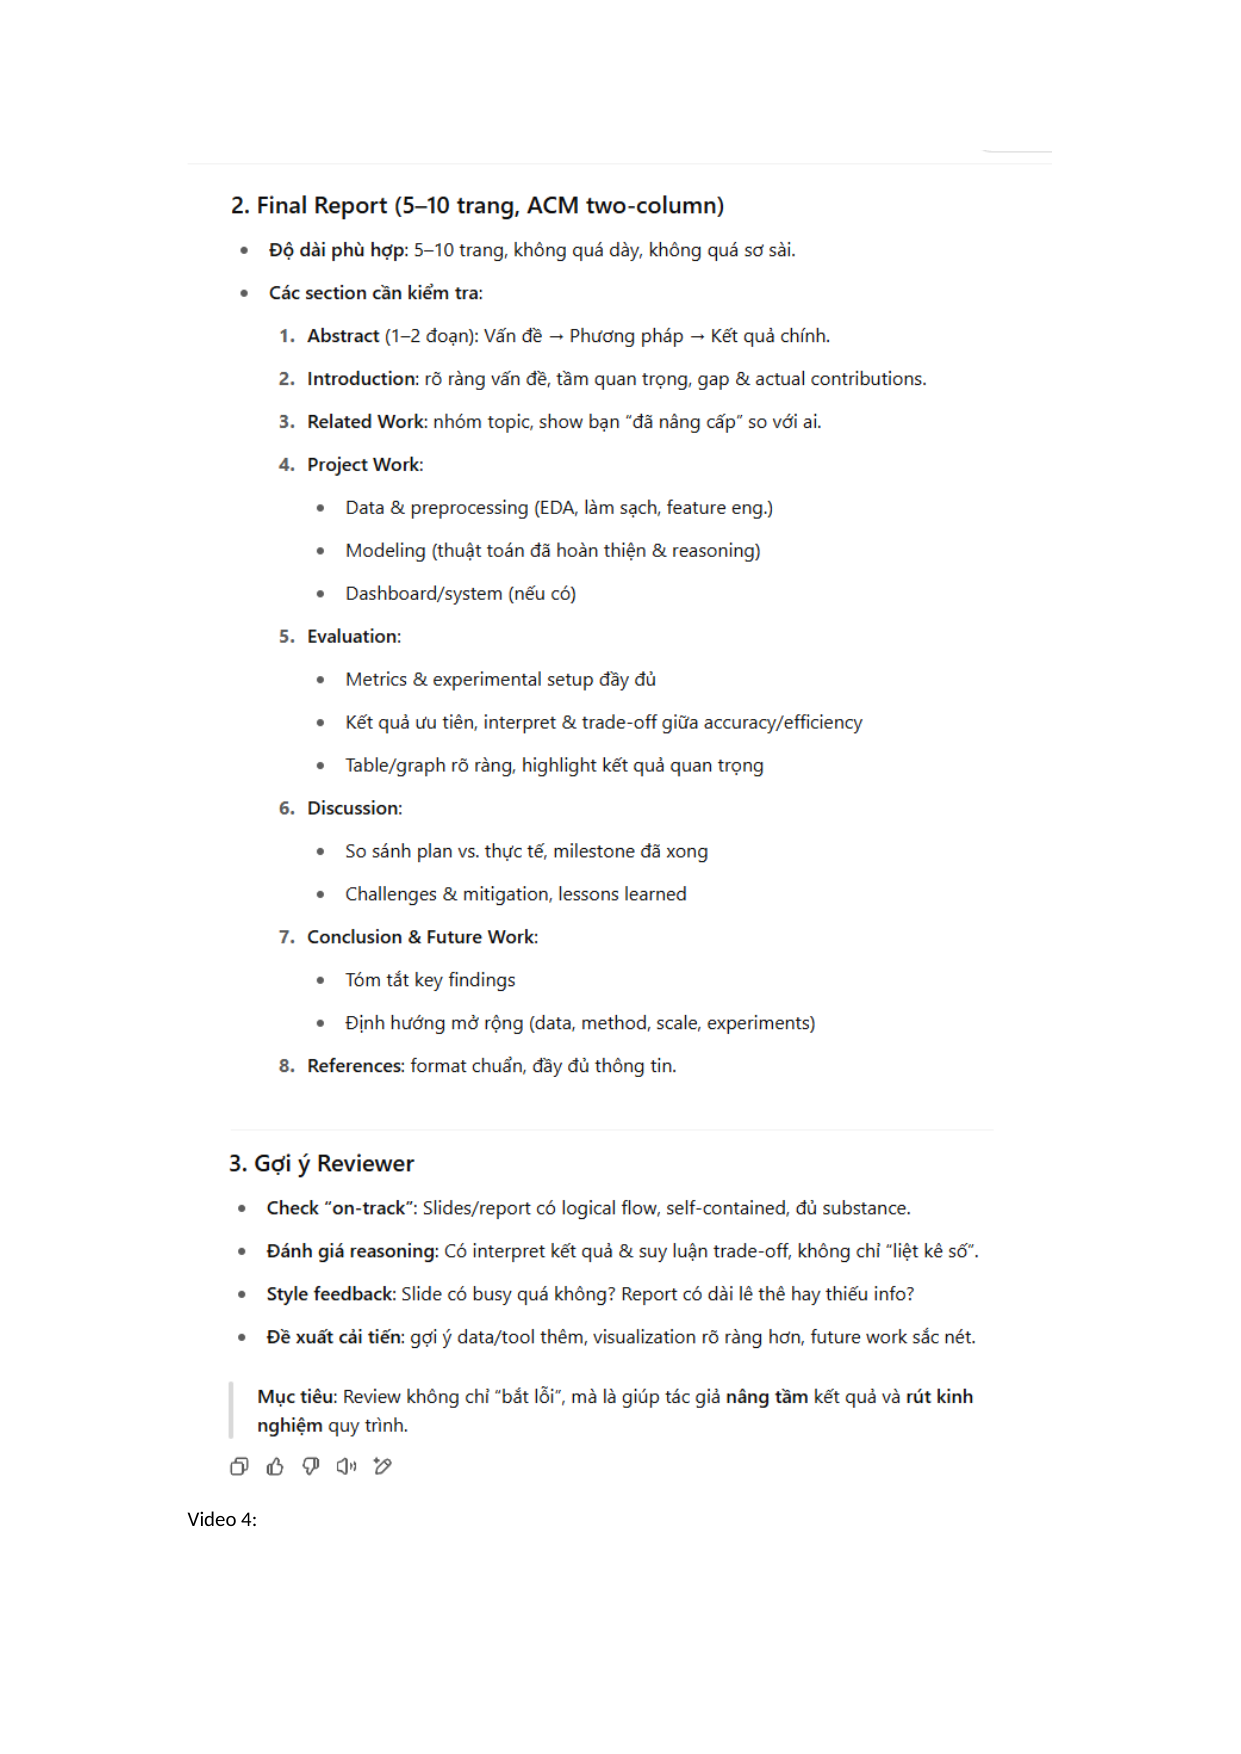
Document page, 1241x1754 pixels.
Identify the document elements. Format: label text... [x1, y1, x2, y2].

text Video 4: [187, 1506, 1053, 1532]
picture [187, 150, 1052, 1507]
